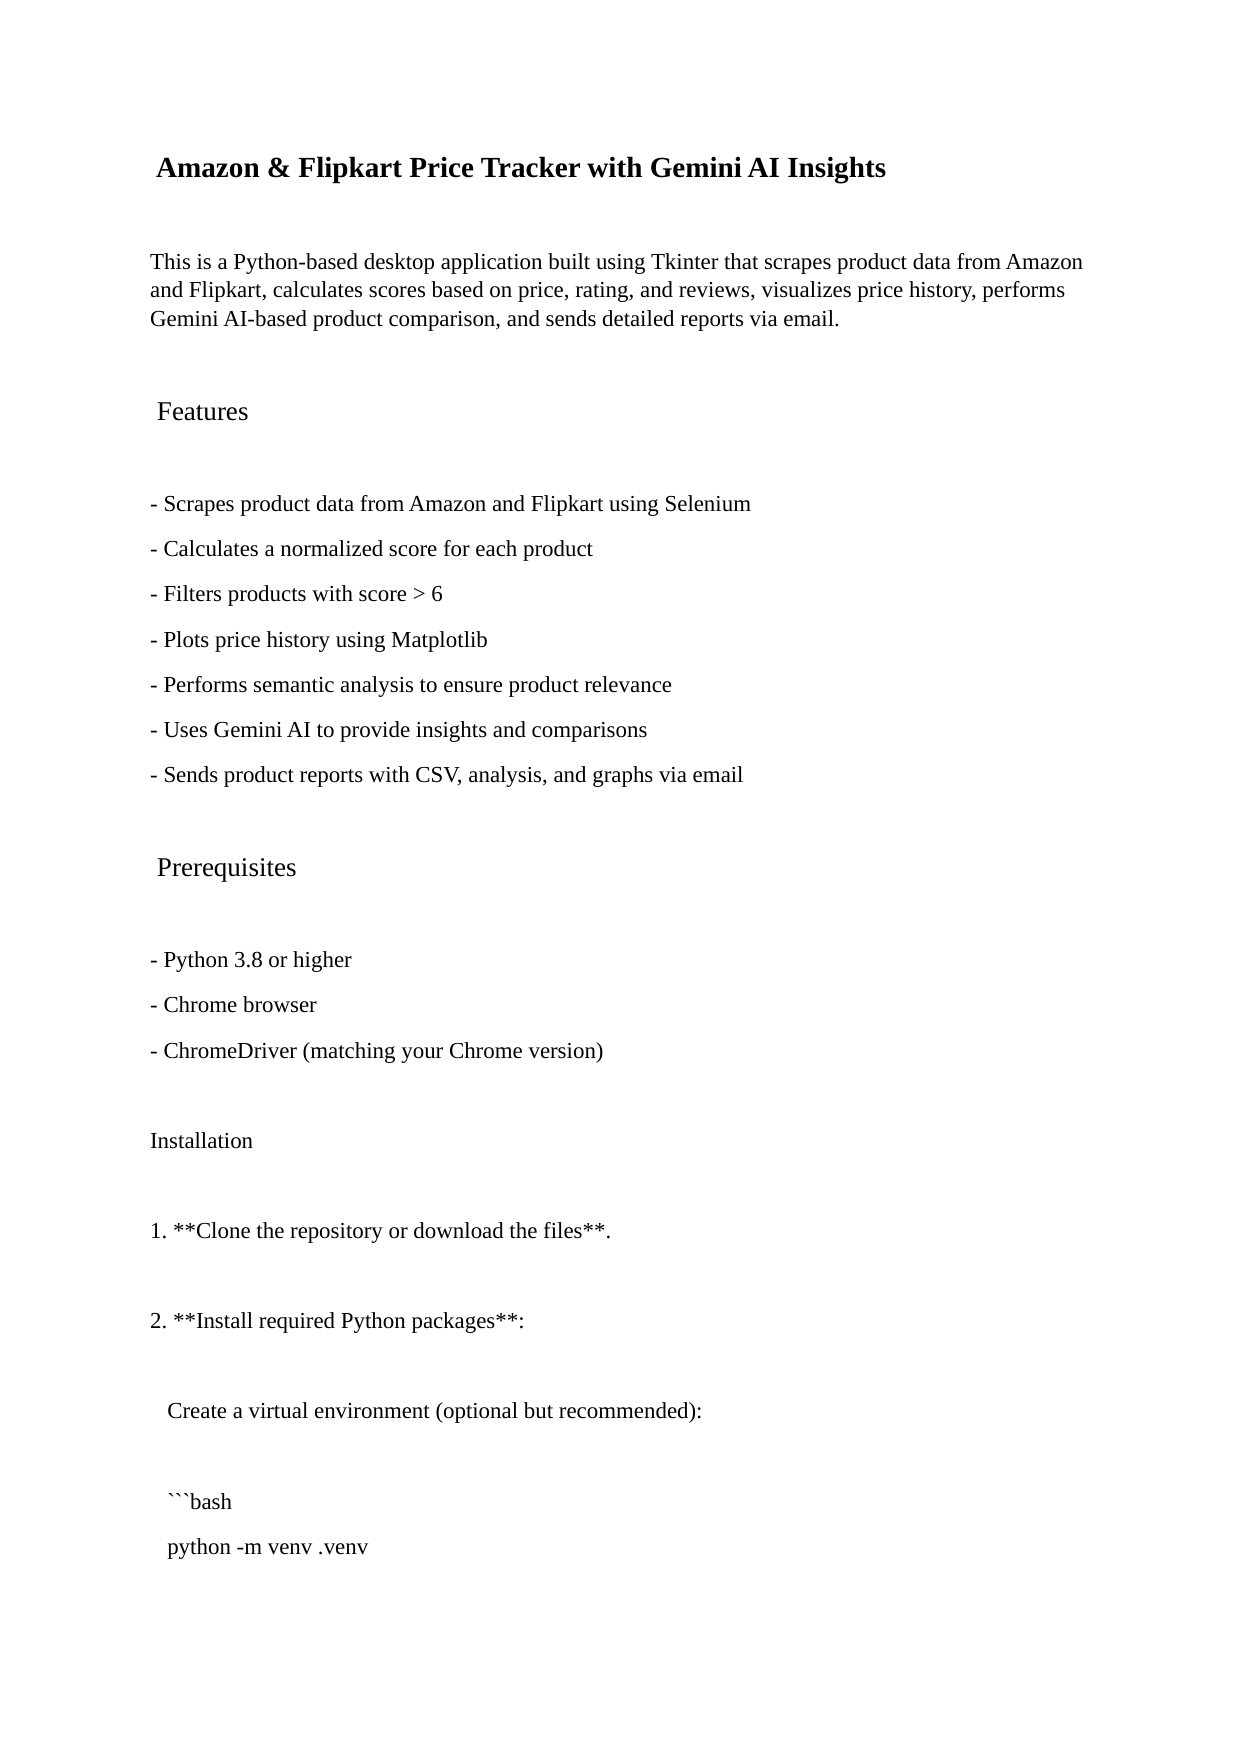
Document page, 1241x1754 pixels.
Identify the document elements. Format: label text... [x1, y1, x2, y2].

text This is a Python-based desktop application built using Tkinter that scrapes product data from Amazon and Flipkart, calculates scores based on price, rating, and reviews, visualizes price history, performs Gemini AI-based product comparison, and sends detailed reports via email. [150, 248, 1090, 331]
text 2. **Install required Python packages**: [150, 1307, 1090, 1334]
text Create a virtual environment (optional but recommended): [150, 1397, 1090, 1424]
text Installation [150, 1127, 1090, 1153]
text - Filters products with score > 6 [150, 581, 1090, 607]
text - Performs semantic analysis to ensure product relevance [150, 671, 1090, 697]
text Amazon & Flipkart Price Tracker with Gemini AI Insights [150, 150, 1090, 183]
text - Calculates a normalized score for each product [150, 535, 1090, 562]
text Features [150, 395, 1090, 426]
text Prerequisites [150, 851, 1090, 882]
text - ChromeDriver (matching your Chrome version) [150, 1037, 1090, 1063]
text ```bash [150, 1488, 1090, 1514]
text - Chrome browser [150, 992, 1090, 1018]
text - Uses Gemini AI to provide insights and comparisons [150, 716, 1090, 742]
text 1. **Clone the repository or download the files**. [150, 1217, 1090, 1243]
text python -m venv .venv [150, 1533, 1090, 1559]
text - Scrapes product data from Amazon and Flipkart using Selenium [150, 490, 1090, 517]
text - Python 3.8 or higher [150, 946, 1090, 973]
text - Plots price history using Matplotlib [150, 626, 1090, 652]
text - Sends product reports with CSV, analysis, and graphs via email [150, 761, 1090, 787]
